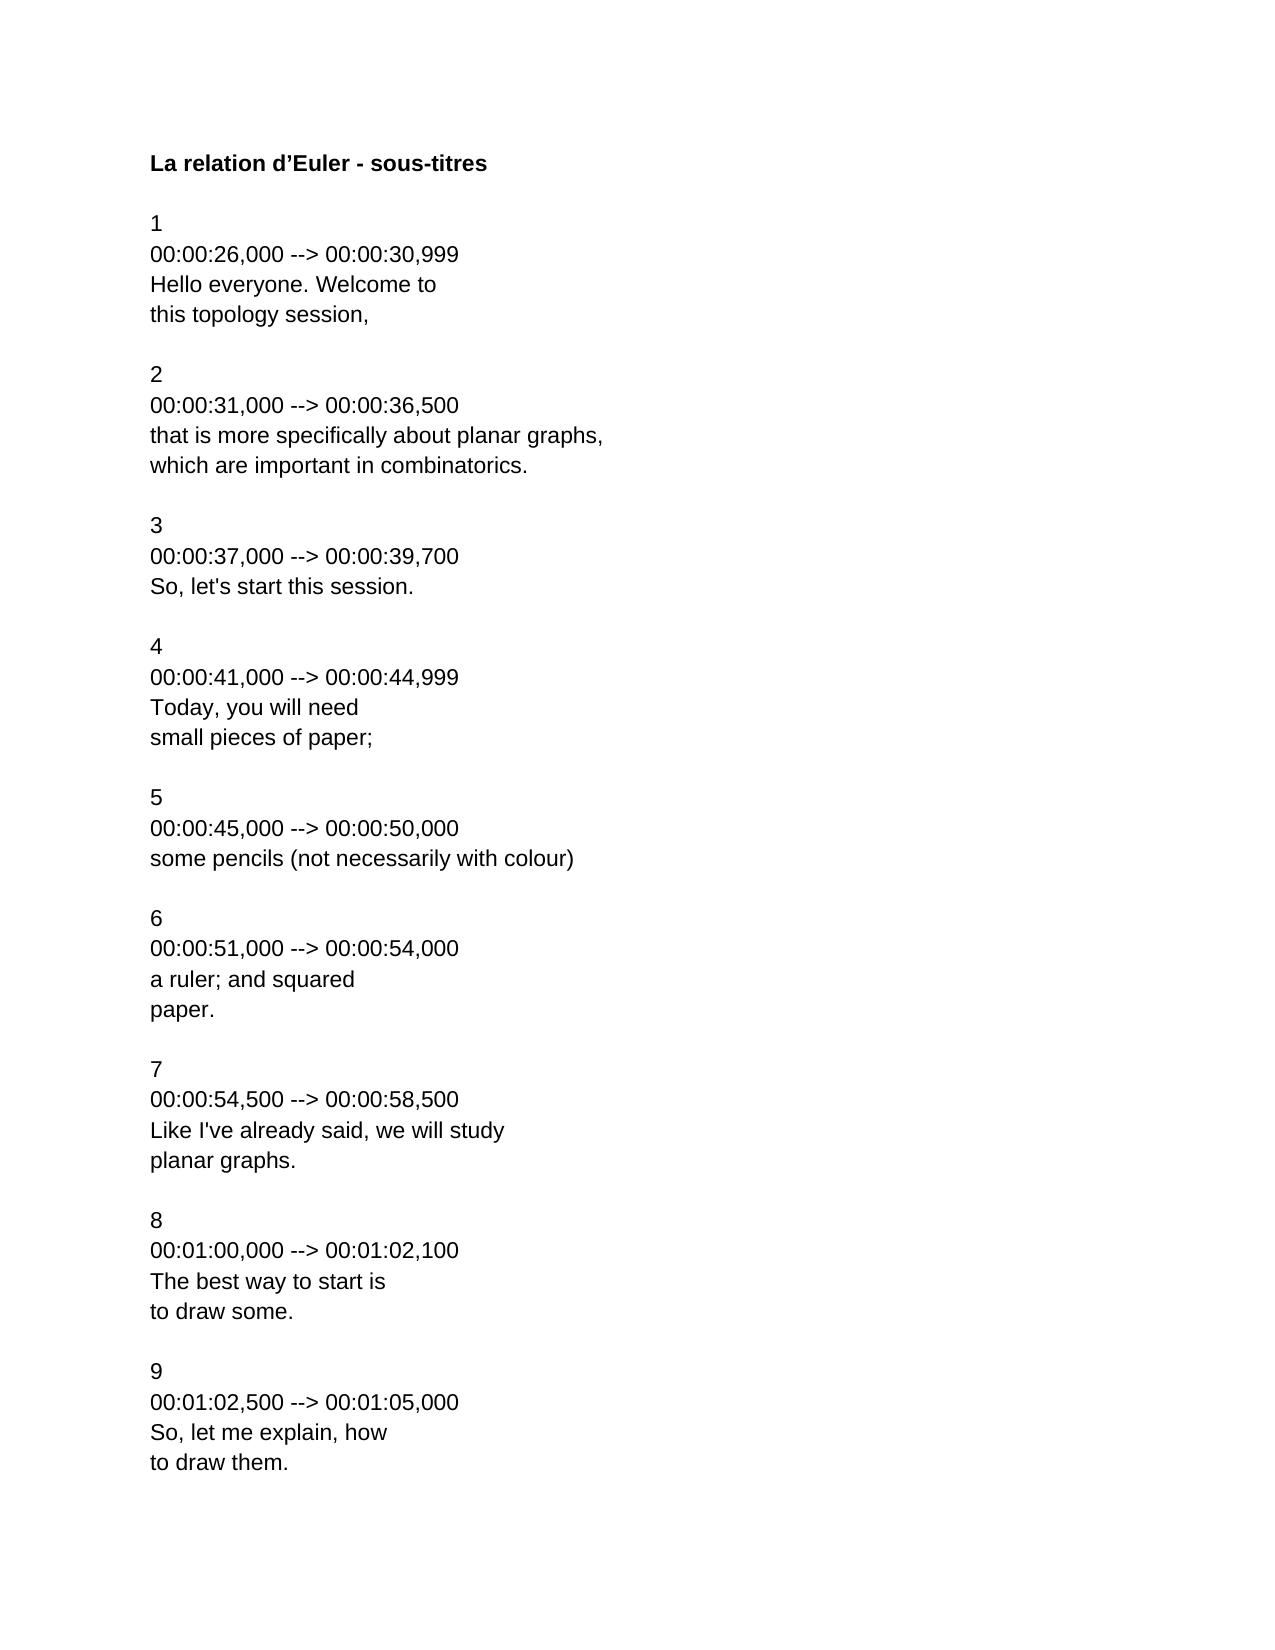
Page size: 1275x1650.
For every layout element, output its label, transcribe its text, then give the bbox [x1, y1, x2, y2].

text 00:00:41,000 --> 00:00:44,999 [150, 663, 1125, 690]
text which are important in combinatorics. [150, 452, 1125, 478]
text 5 [150, 784, 1125, 811]
text to draw them. [150, 1449, 1125, 1475]
text 00:00:51,000 --> 00:00:54,000 [150, 935, 1125, 962]
text The best way to start is [150, 1268, 1125, 1294]
text 8 [150, 1207, 1125, 1234]
text Like I've already said, we will study [150, 1117, 1125, 1143]
text small pieces of paper; [150, 724, 1125, 750]
text planar graphs. [150, 1147, 1125, 1173]
text 00:00:37,000 --> 00:00:39,700 [150, 543, 1125, 569]
text this topology session, [150, 301, 1125, 327]
text 4 [150, 633, 1125, 660]
text 00:00:54,500 --> 00:00:58,500 [150, 1086, 1125, 1113]
text some pencils (not necessarily with colour) [150, 845, 1125, 871]
text 9 [150, 1358, 1125, 1385]
text 3 [150, 512, 1125, 539]
text 00:00:45,000 --> 00:00:50,000 [150, 814, 1125, 841]
text 6 [150, 905, 1125, 932]
text paper. [150, 996, 1125, 1022]
text that is more specifically about planar graphs, [150, 422, 1125, 448]
text So, let's start this session. [150, 573, 1125, 599]
text Hello everyone. Welcome to [150, 271, 1125, 297]
text 1 [150, 210, 1125, 237]
text 00:01:02,500 --> 00:01:05,000 [150, 1388, 1125, 1415]
text a ruler; and squared [150, 966, 1125, 992]
text 7 [150, 1056, 1125, 1083]
text Today, you will need [150, 694, 1125, 720]
text So, let me explain, how [150, 1419, 1125, 1445]
text 00:00:31,000 --> 00:00:36,500 [150, 392, 1125, 418]
text to draw some. [150, 1298, 1125, 1324]
text 00:01:00,000 --> 00:01:02,100 [150, 1237, 1125, 1264]
text La relation d’Euler - sous-titres [150, 150, 1125, 176]
text 00:00:26,000 --> 00:00:30,999 [150, 241, 1125, 267]
text 2 [150, 361, 1125, 388]
